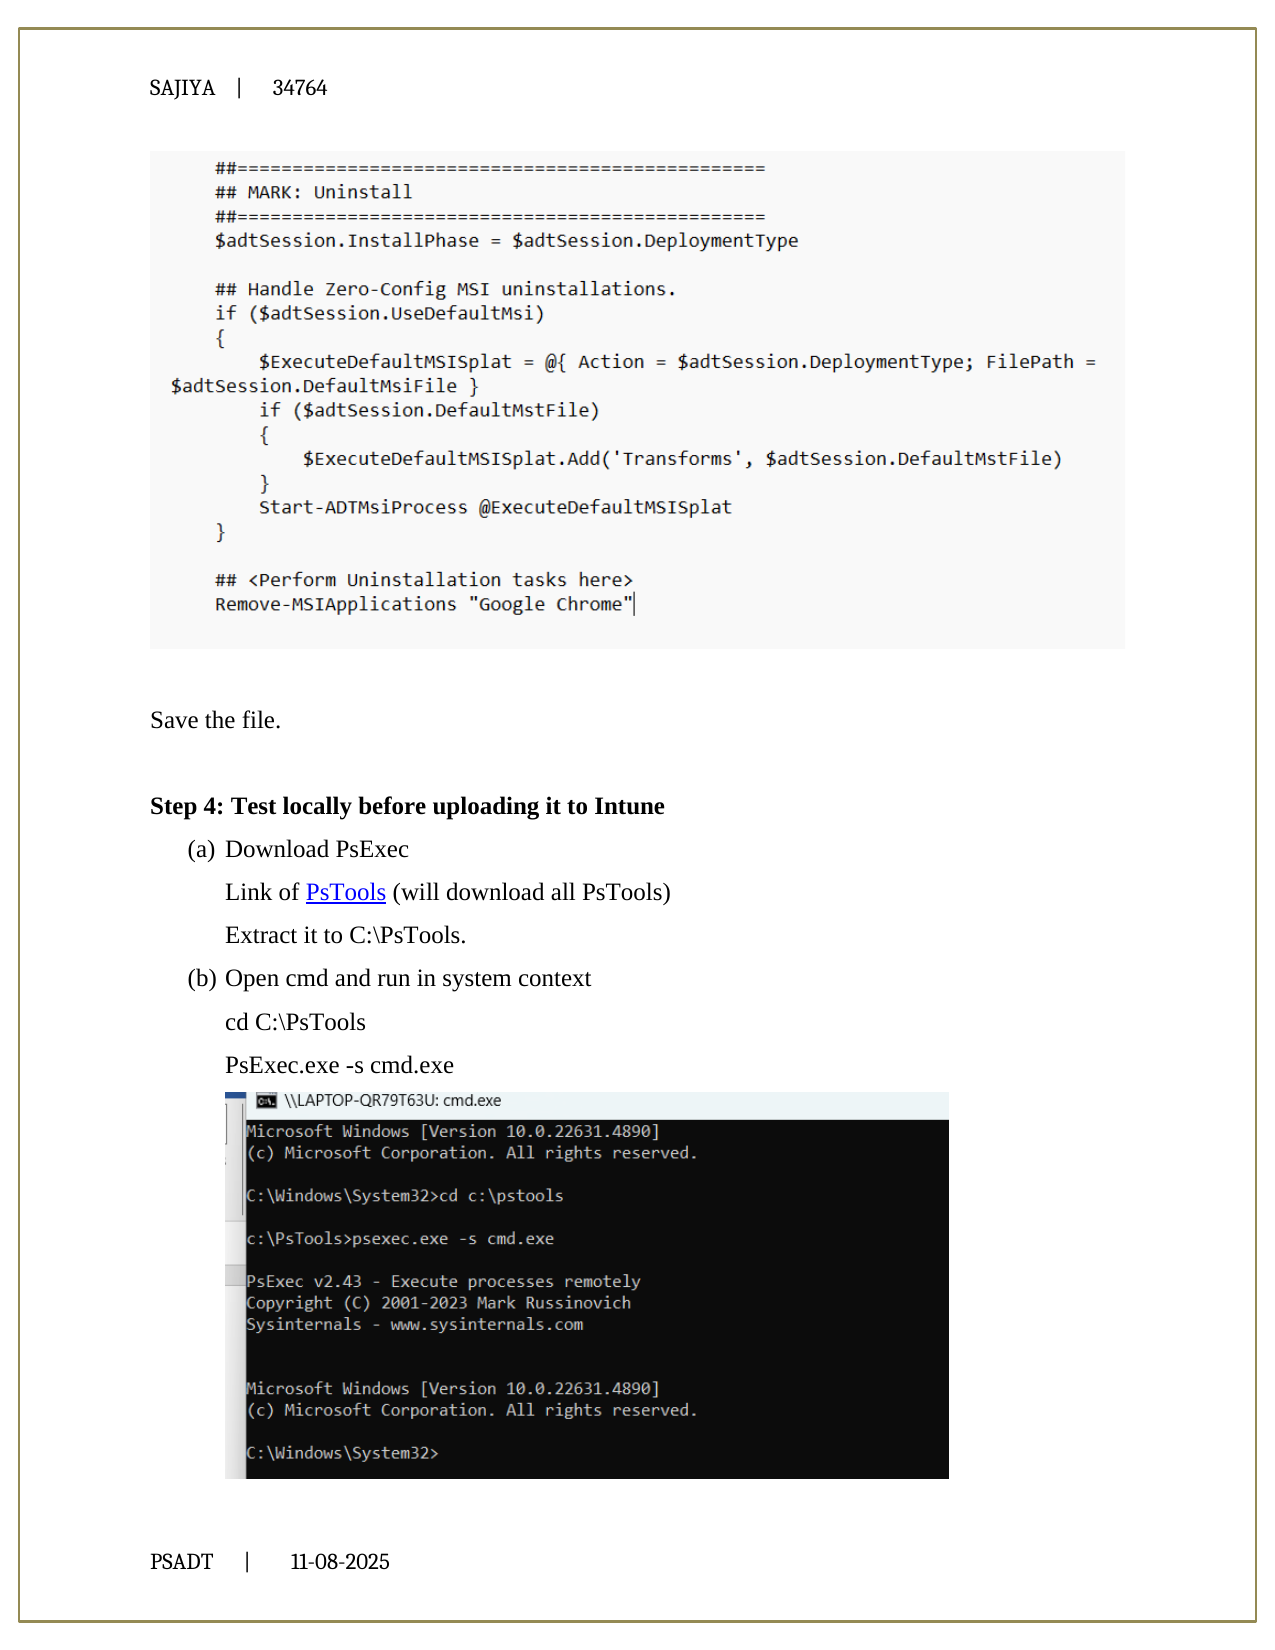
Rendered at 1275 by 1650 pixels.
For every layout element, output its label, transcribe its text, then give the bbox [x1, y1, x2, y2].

picture [150, 151, 1125, 649]
list Extract it to C:\PsTools. [225, 920, 1125, 949]
text Save the file. [150, 705, 1125, 733]
list PsExec.exe -s cmd.exe [225, 1050, 1125, 1078]
list cd C:\PsTools [225, 1007, 1125, 1035]
picture [225, 1092, 949, 1479]
list Link of PsTools (will download all PsTools) [225, 877, 1125, 906]
list Download PsExec [187, 834, 1125, 863]
text Step 4: Test locally before uploading it to Intune [150, 791, 1125, 820]
list Open cmd and run in system context [187, 963, 1125, 992]
